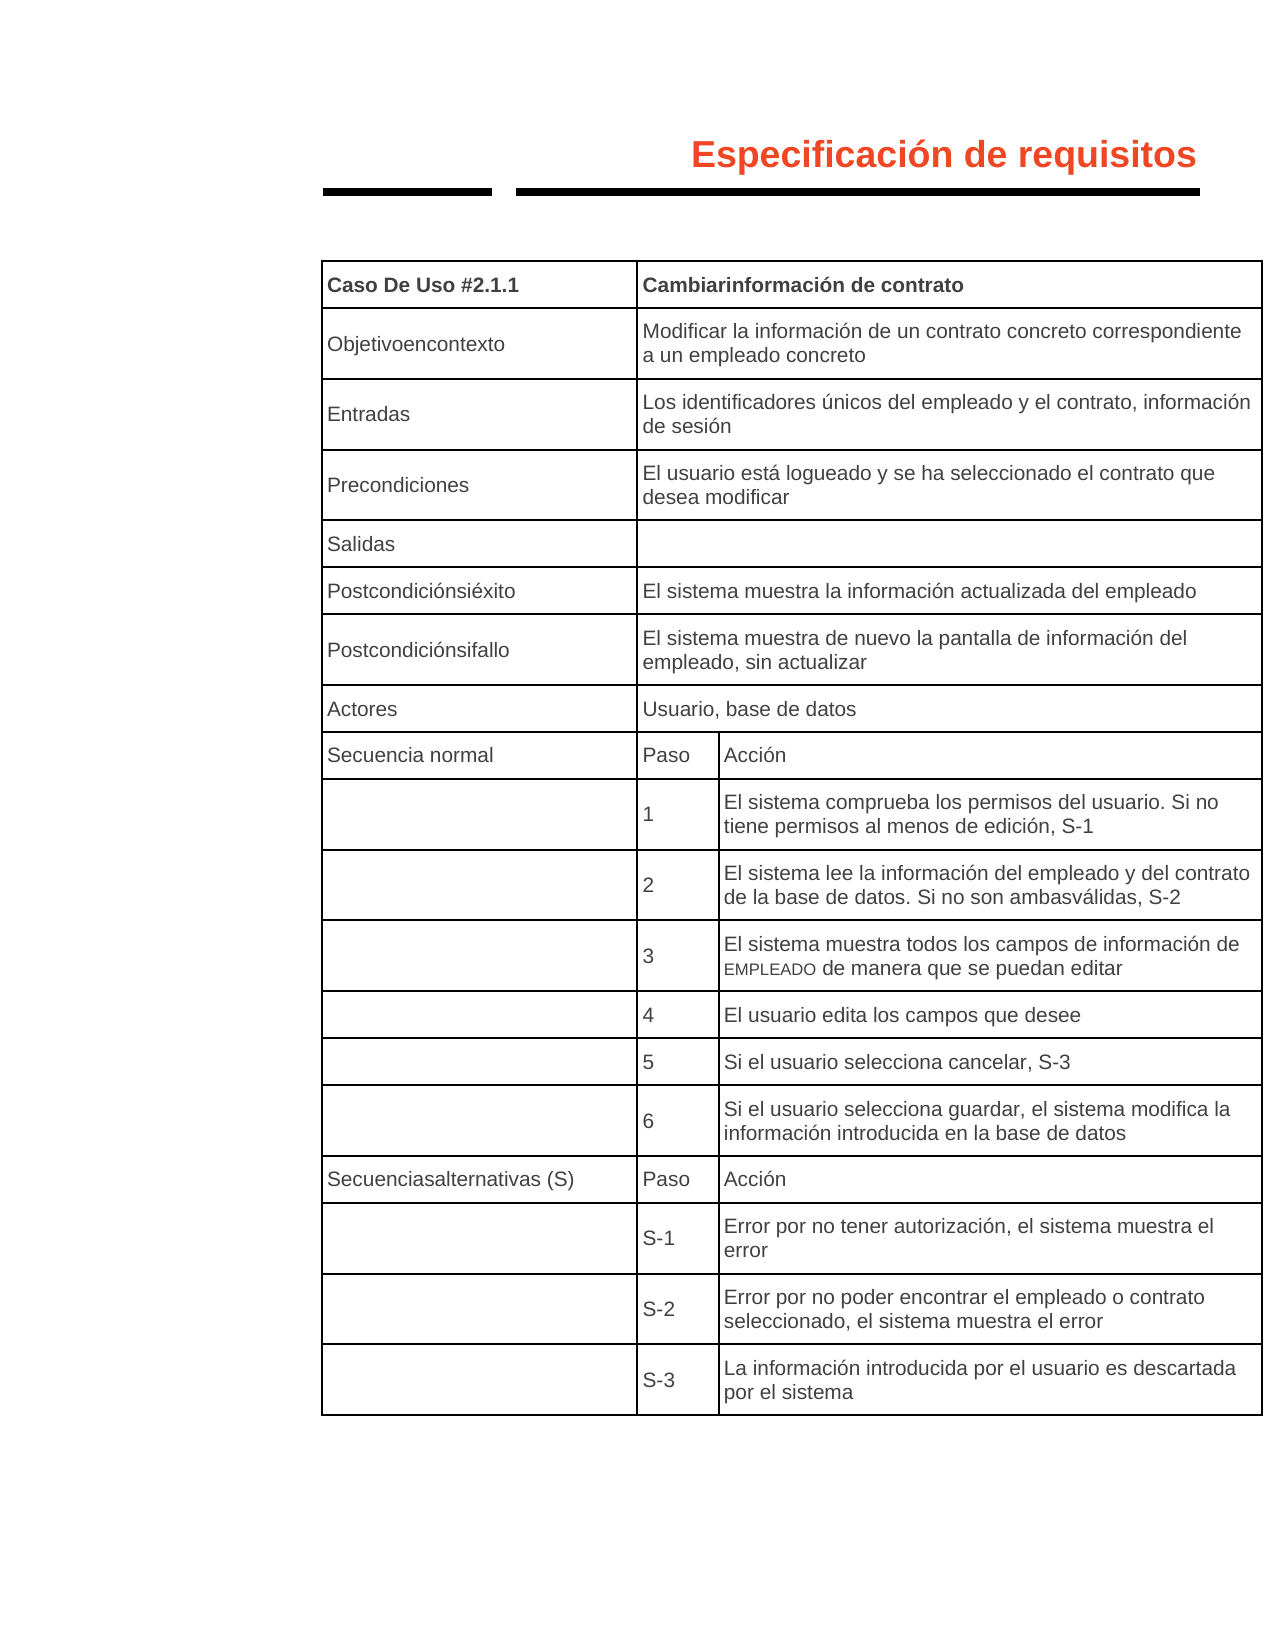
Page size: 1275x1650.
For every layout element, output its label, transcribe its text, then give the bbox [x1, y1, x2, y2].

table_cell Actores [323, 686, 636, 731]
table_cell 5 [638, 1039, 718, 1084]
table_cell 6 [638, 1086, 718, 1155]
table_cell El sistema comprueba los permisos del usuario. Si no tiene permisos al menos de edición, S-1 [720, 780, 1261, 848]
table_cell [323, 1086, 636, 1155]
table_cell [323, 1039, 636, 1084]
table_cell Error por no tener autorización, el sistema muestra el error [720, 1204, 1261, 1272]
table_cell [323, 1204, 636, 1272]
table_cell Modificar la información de un contrato concreto correspondiente a un empleado concreto [638, 309, 1261, 378]
table_cell 3 [638, 921, 718, 990]
table_cell 2 [638, 851, 718, 919]
table_header Caso De Uso #2.1.1 [323, 262, 636, 307]
table_cell Si el usuario selecciona cancelar, S-3 [720, 1039, 1261, 1084]
table_cell Usuario, base de datos [638, 686, 1261, 731]
table_cell Precondiciones [323, 451, 636, 519]
table_cell Si el usuario selecciona guardar, el sistema modifica la información introducida en la base de datos [720, 1086, 1261, 1155]
table_cell El sistema muestra todos los campos de información de empleado de manera que se puedan editar [720, 921, 1261, 990]
table_cell [323, 992, 636, 1037]
table_cell [323, 921, 636, 990]
table_cell S-3 [638, 1345, 718, 1414]
table_cell Secuencia normal [323, 733, 636, 778]
table_cell S-1 [638, 1204, 718, 1272]
table_cell [638, 521, 1261, 566]
table_cell El usuario edita los campos que desee [720, 992, 1261, 1037]
table_cell Postcondiciónsifallo [323, 615, 636, 684]
table_cell El sistema muestra de nuevo la pantalla de información del empleado, sin actualizar [638, 615, 1261, 684]
table_cell Objetivoencontexto [323, 309, 636, 378]
table_cell El sistema muestra la información actualizada del empleado [638, 568, 1261, 613]
table_cell 4 [638, 992, 718, 1037]
table_cell Secuenciasalternativas (S) [323, 1157, 636, 1202]
table_cell S-2 [638, 1275, 718, 1343]
table_cell Salidas [323, 521, 636, 566]
table_cell El usuario está logueado y se ha seleccionado el contrato que desea modificar [638, 451, 1261, 519]
table_cell Los identificadores únicos del empleado y el contrato, información de sesión [638, 380, 1261, 448]
table_cell 1 [638, 780, 718, 848]
table_header Cambiarinformación de contrato [638, 262, 1261, 307]
table_cell Error por no poder encontrar el empleado o contrato seleccionado, el sistema muestra el error [720, 1275, 1261, 1343]
table_cell Paso [638, 733, 718, 778]
table_cell Paso [638, 1157, 718, 1202]
table_cell [323, 851, 636, 919]
table_cell El sistema lee la información del empleado y del contrato de la base de datos. Si no son ambasválidas, S-2 [720, 851, 1261, 919]
table_cell Acción [720, 733, 1261, 778]
table_cell Postcondiciónsiéxito [323, 568, 636, 613]
table_cell Entradas [323, 380, 636, 448]
table_cell La información introducida por el usuario es descartada por el sistema [720, 1345, 1261, 1414]
table_cell [323, 780, 636, 848]
table_cell [323, 1275, 636, 1343]
table_cell [323, 1345, 636, 1414]
table_cell Acción [720, 1157, 1261, 1202]
